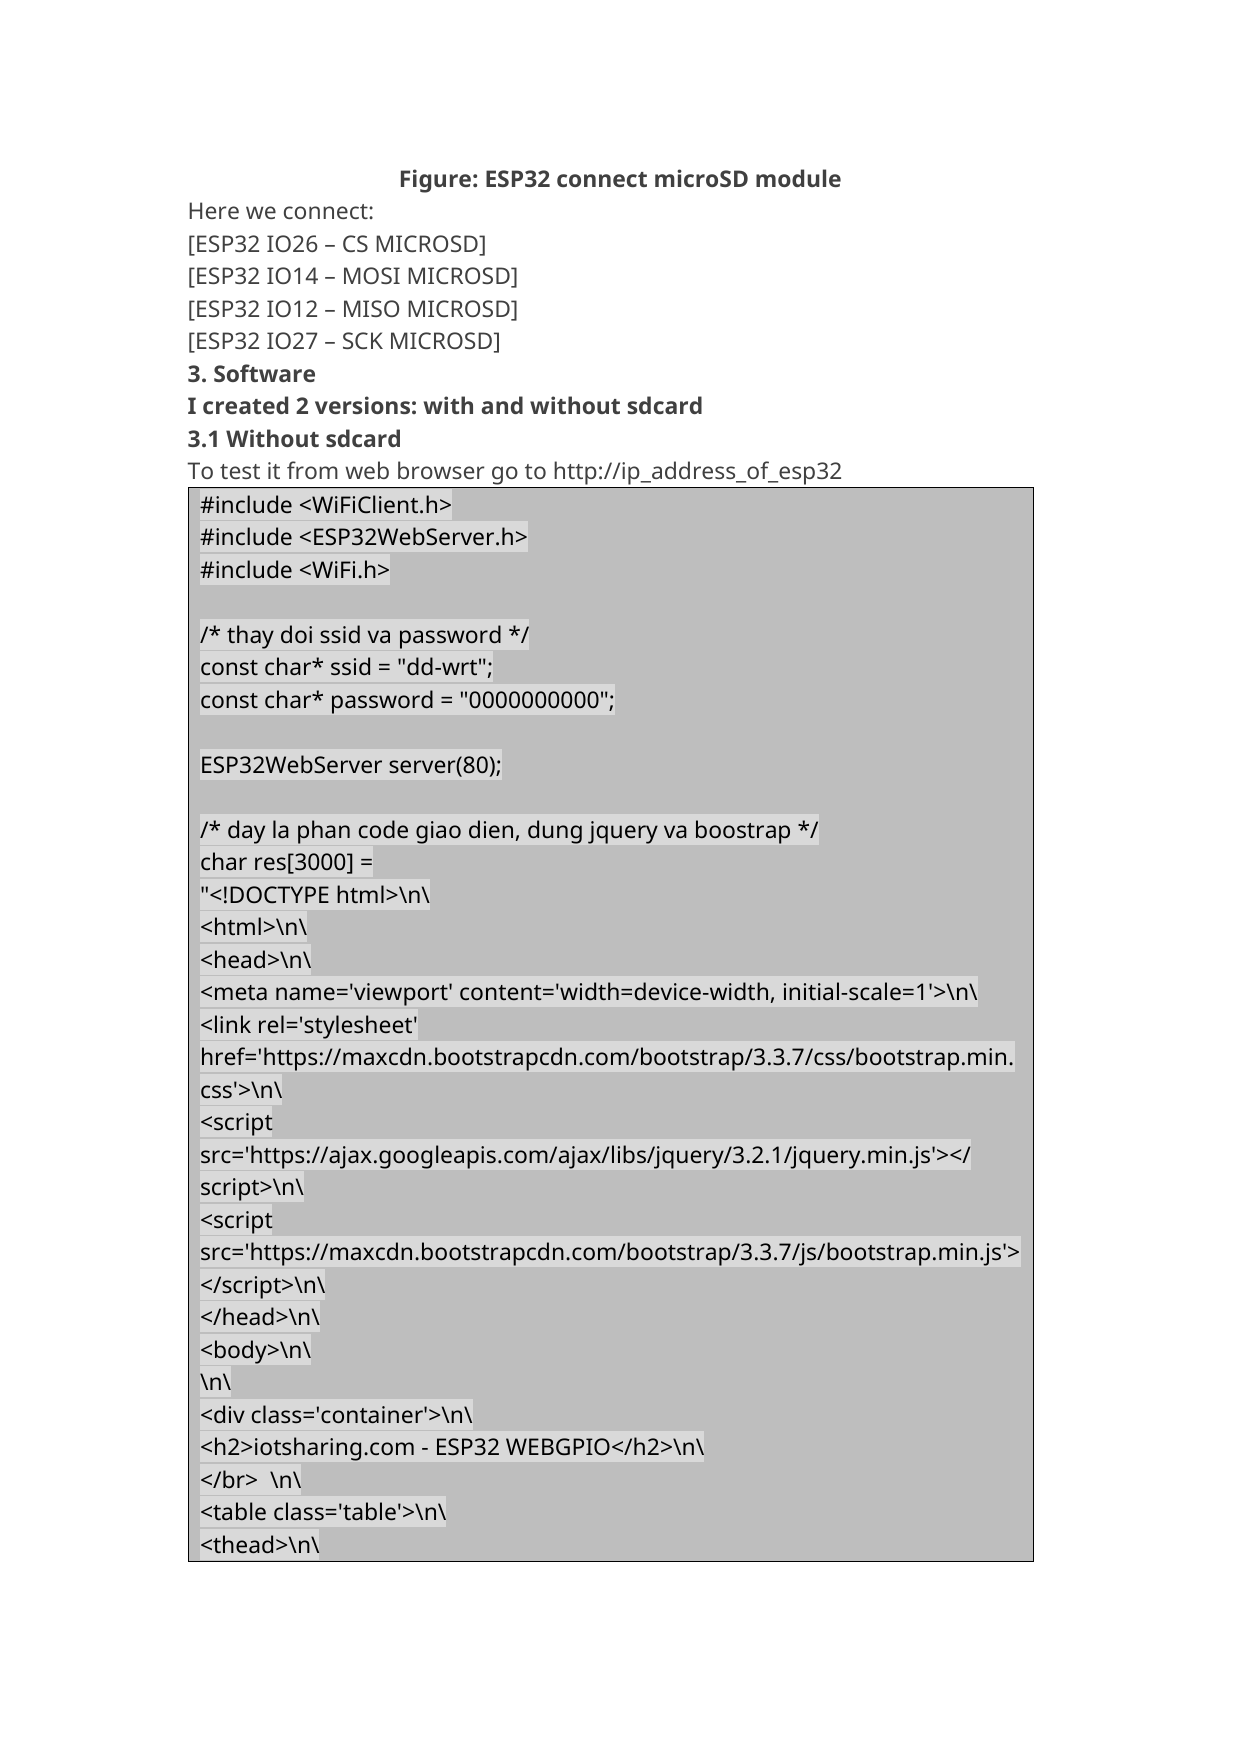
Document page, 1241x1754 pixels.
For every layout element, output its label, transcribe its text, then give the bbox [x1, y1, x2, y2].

text Here we connect: [187, 194, 1053, 227]
text 3. Software I created 2 versions: with and without sdcard 3.1 Without sdcard To test it from web browser go to http://ip_address_of_esp32 [187, 357, 1053, 487]
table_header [189, 488, 1033, 1561]
text Figure: ESP32 connect microSD module [187, 162, 1053, 194]
text [ESP32 IO26 – CS MICROSD] [ESP32 IO14 – MOSI MICROSD] [ESP32 IO12 – MISO MICROSD] [ESP32 IO27 – SCK MICROSD] [187, 227, 1053, 357]
